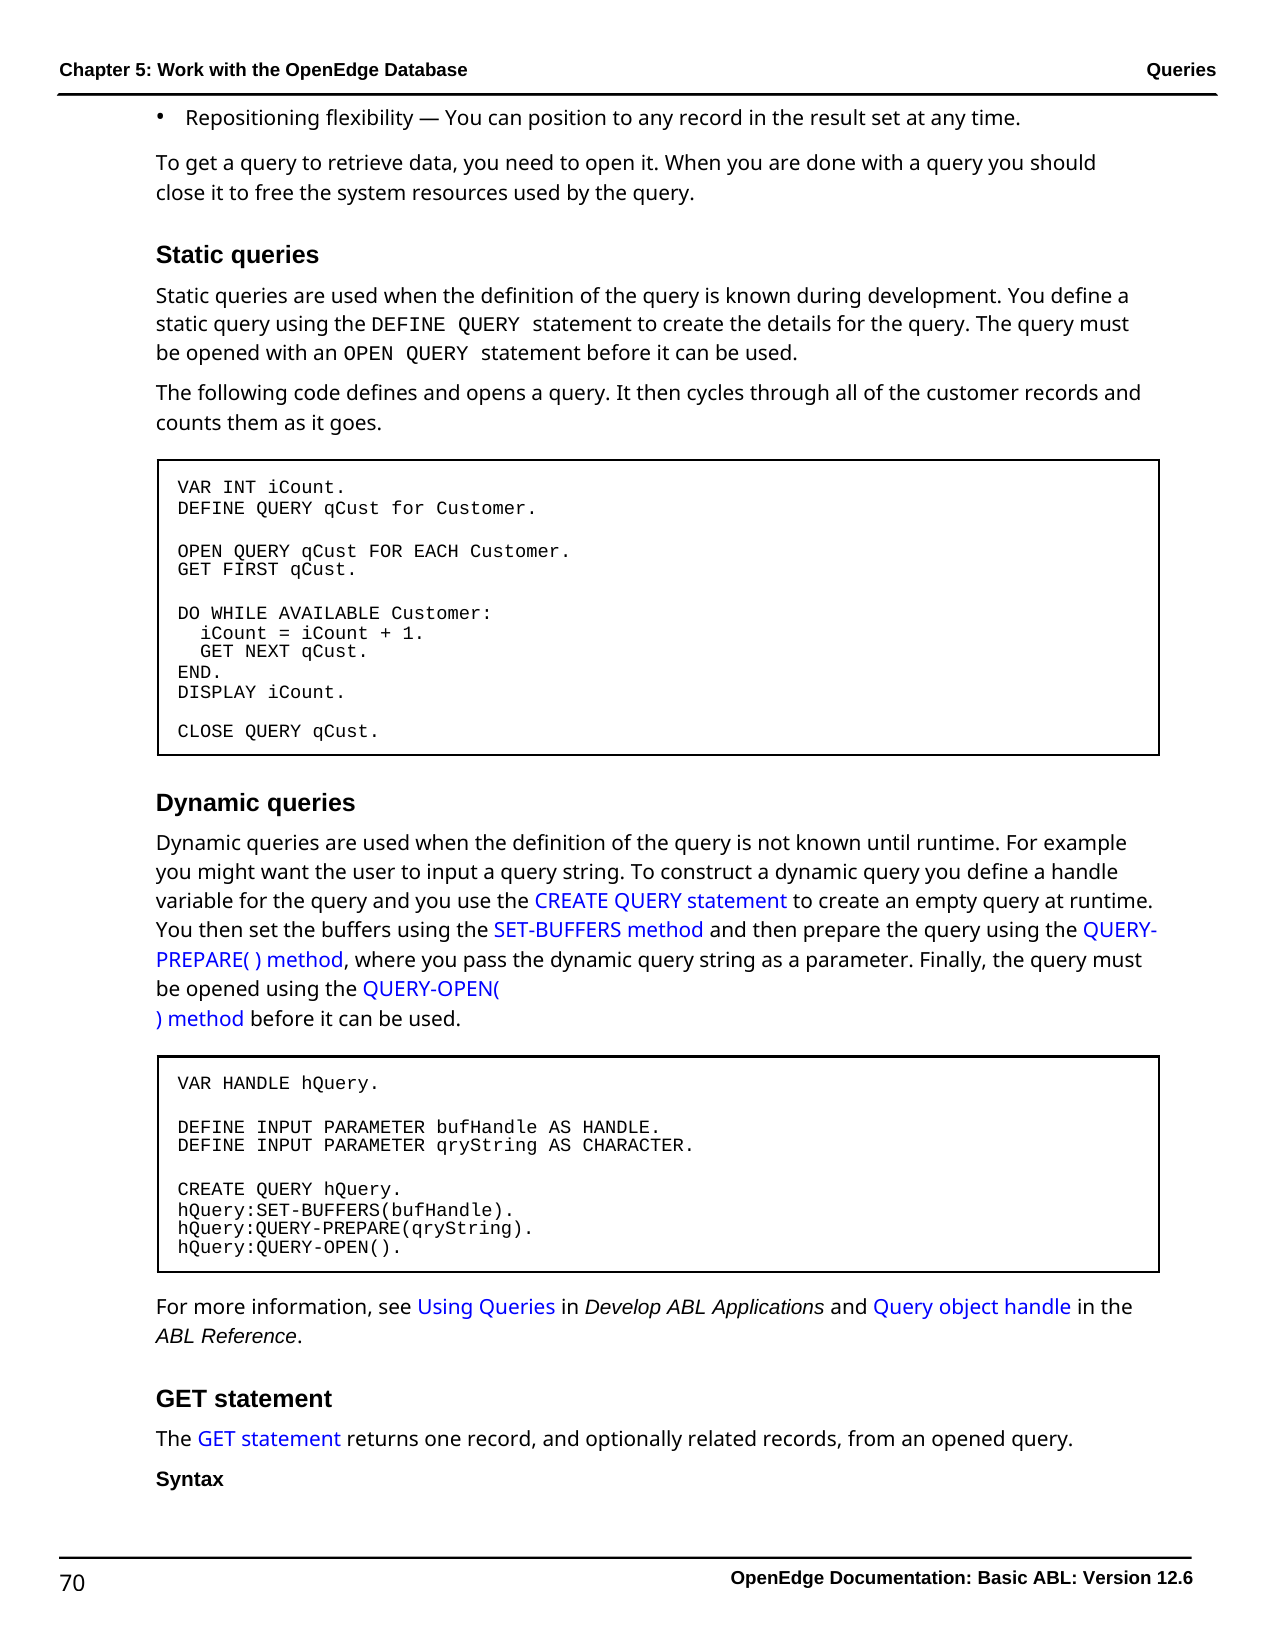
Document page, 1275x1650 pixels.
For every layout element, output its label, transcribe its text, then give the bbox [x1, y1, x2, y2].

table_header VAR INT iCount. DEFINE QUERY qCust for Customer. OPEN QUERY qCust FOR EACH Customer. GET FIRST qCust. DO WHILE AVAILABLE Customer: iCount = iCount + 1. GET NEXT qCust. END. DISPLAY iCount. CLOSE QUERY qCust. [159, 461, 1158, 754]
text The GET statement returns one record, and optionally related records, from an opened query. [156, 1424, 1229, 1453]
subtitle Static queries [156, 241, 1229, 269]
text Dynamic queries are used when the definition of the query is not known until runtime. For example you might want the user to input a query string. To construct a dynamic query you define a handle variable for the query and you use the CREATE QUERY statement to create an empty query at runtime. You then set the buffers using the SET-BUFFERS method and then prepare the query using the QUERY-PREPARE( ) method, where you pass the dynamic query string as a parameter. Finally, the query must be opened using the QUERY-OPEN( [156, 828, 1158, 1003]
text For more information, see Using Queries in Develop ABL Applications and Query object handle in the ABL Reference. [156, 1292, 1134, 1350]
list Repositioning flexibility — You can position to any record in the result set at any time. [155, 98, 1229, 132]
subtitle Syntax [156, 1467, 1229, 1491]
text The following code defines and opens a query. It then cycles through all of the customer records and counts them as it goes. [156, 378, 1148, 436]
text ) method before it can be used. [156, 1004, 1229, 1032]
text Queries [46, 59, 1216, 80]
text Static queries are used when the definition of the query is known during development. You define a static query using the DEFINE QUERY statement to create the details for the query. The query must be opened with an OPEN QUERY statement before it can be used. [156, 281, 1158, 367]
subtitle GET statement [156, 1384, 1229, 1413]
text To get a query to retrieve data, you need to open it. When you are done with a query you should close it to free the system resources used by the query. [156, 148, 1133, 206]
subtitle Dynamic queries [156, 787, 1229, 816]
table_header VAR HANDLE hQuery. DEFINE INPUT PARAMETER bufHandle AS HANDLE. DEFINE INPUT PARAMETER qryString AS CHARACTER. CREATE QUERY hQuery. hQuery:SET-BUFFERS(bufHandle). hQuery:QUERY-PREPARE(qryString). hQuery:QUERY-OPEN(). [159, 1058, 1158, 1271]
